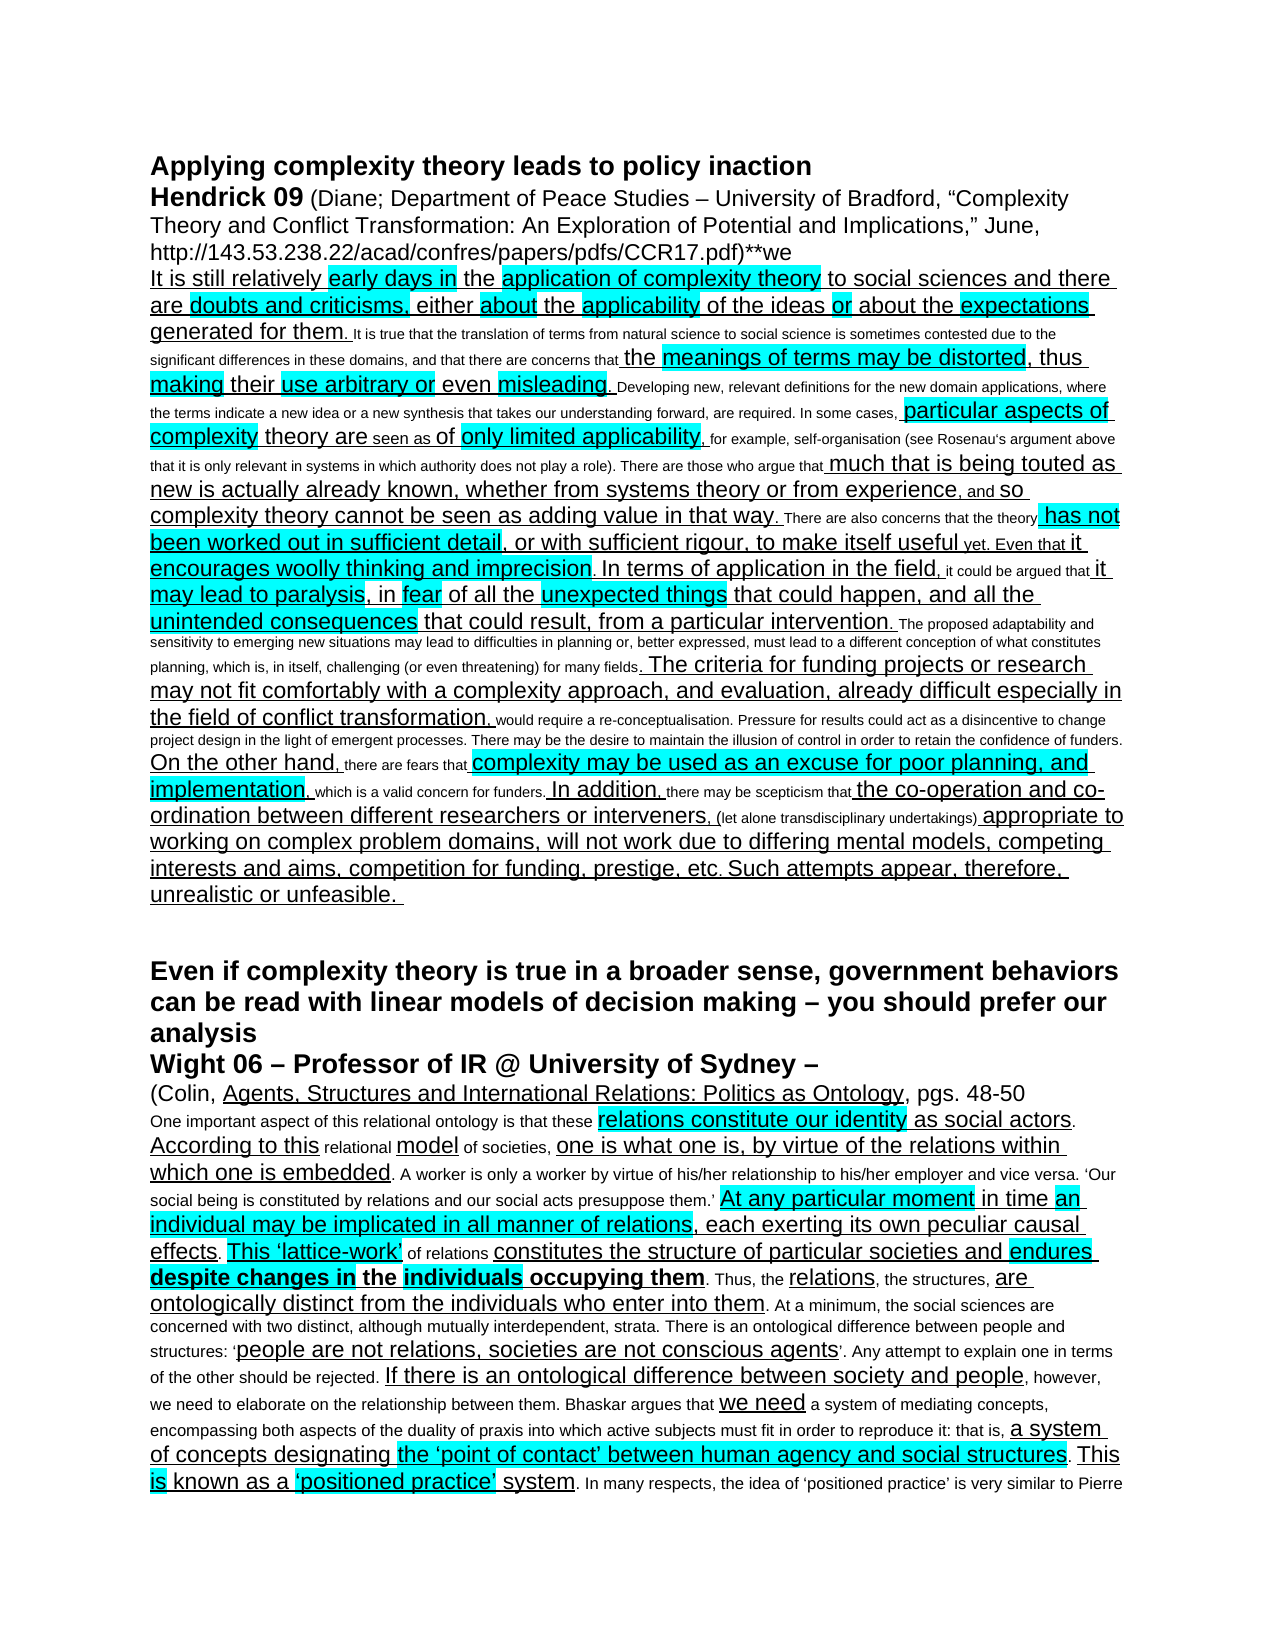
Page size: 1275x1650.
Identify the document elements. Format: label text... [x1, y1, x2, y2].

text Wight 06 – Professor of IR @ University of Sydney – [150, 1048, 1125, 1079]
subtitle Applying complexity theory leads to policy inaction [150, 150, 1125, 181]
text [150, 1106, 1125, 1494]
text (Colin, Agents, Structures and International Relations: Politics as Ontology, pgs. 48-50 [150, 1079, 1125, 1106]
text It is still relatively early days in the application of complexity theory to social sciences and there are doubts and criticisms, either about the applicability of the ideas or about the expectations generated for them. It is true that the translation of terms from natural science to social science is sometimes contested due to the significant differences in these domains, and that there are concerns that the meanings of terms may be distorted, thus making their use arbitrary or even misleading. Developing new, relevant definitions for the new domain applications, where the terms indicate a new idea or a new synthesis that takes our understanding forward, are required. In some cases, particular aspects of complexity theory are seen as of only limited applicability, for example, self-organisation (see Rosenau‘s argument above that it is only relevant in systems in which authority does not play a role). There are those who argue that much that is being touted as new is actually already known, whether from systems theory or from experience, and so complexity theory cannot be seen as adding value in that way. There are also concerns that the theory has not been worked out in sufficient detail, or with sufficient rigour, to make itself useful yet. Even that it encourages woolly thinking and imprecision. In terms of application in the field, it could be argued that it may lead to paralysis, in fear of all the unexpected things that could happen, and all the unintended consequences that could result, from a particular intervention. The proposed adaptability and sensitivity to emerging new situations may lead to difficulties in planning or, better expressed, must lead to a different conception of what constitutes planning, which is, in itself, challenging (or even threatening) for many fields. The criteria for funding projects or research may not fit comfortably with a complexity approach, and evaluation, already difficult especially in the field of conflict transformation, would require a re-conceptualisation. Pressure for results could act as a disincentive to change project design in the light of emergent processes. There may be the desire to maintain the illusion of control in order to retain the confidence of funders. On the other hand, there are fears that complexity may be used as an excuse for poor planning, and implementation, which is a valid concern for funders. In addition, there may be scepticism that the co-operation and co-ordination between different researchers or interveners, (let alone transdisciplinary undertakings) appropriate to working on complex problem domains, will not work due to differing mental models, competing interests and aims, competition for funding, prestige, etc. Such attempts appear, therefore, unrealistic or unfeasible. [150, 265, 1125, 907]
text Hendrick 09 (Diane; Department of Peace Studies – University of Bradford, “Complexity Theory and Conflict Transformation: An Exploration of Potential and Implications,” June, http://143.53.238.22/acad/confres/papers/pdfs/CCR17.pdf)**we [150, 181, 1125, 265]
subtitle Even if complexity theory is true in a broader sense, government behaviors can be read with linear models of decision making – you should prefer our analysis [150, 954, 1125, 1048]
